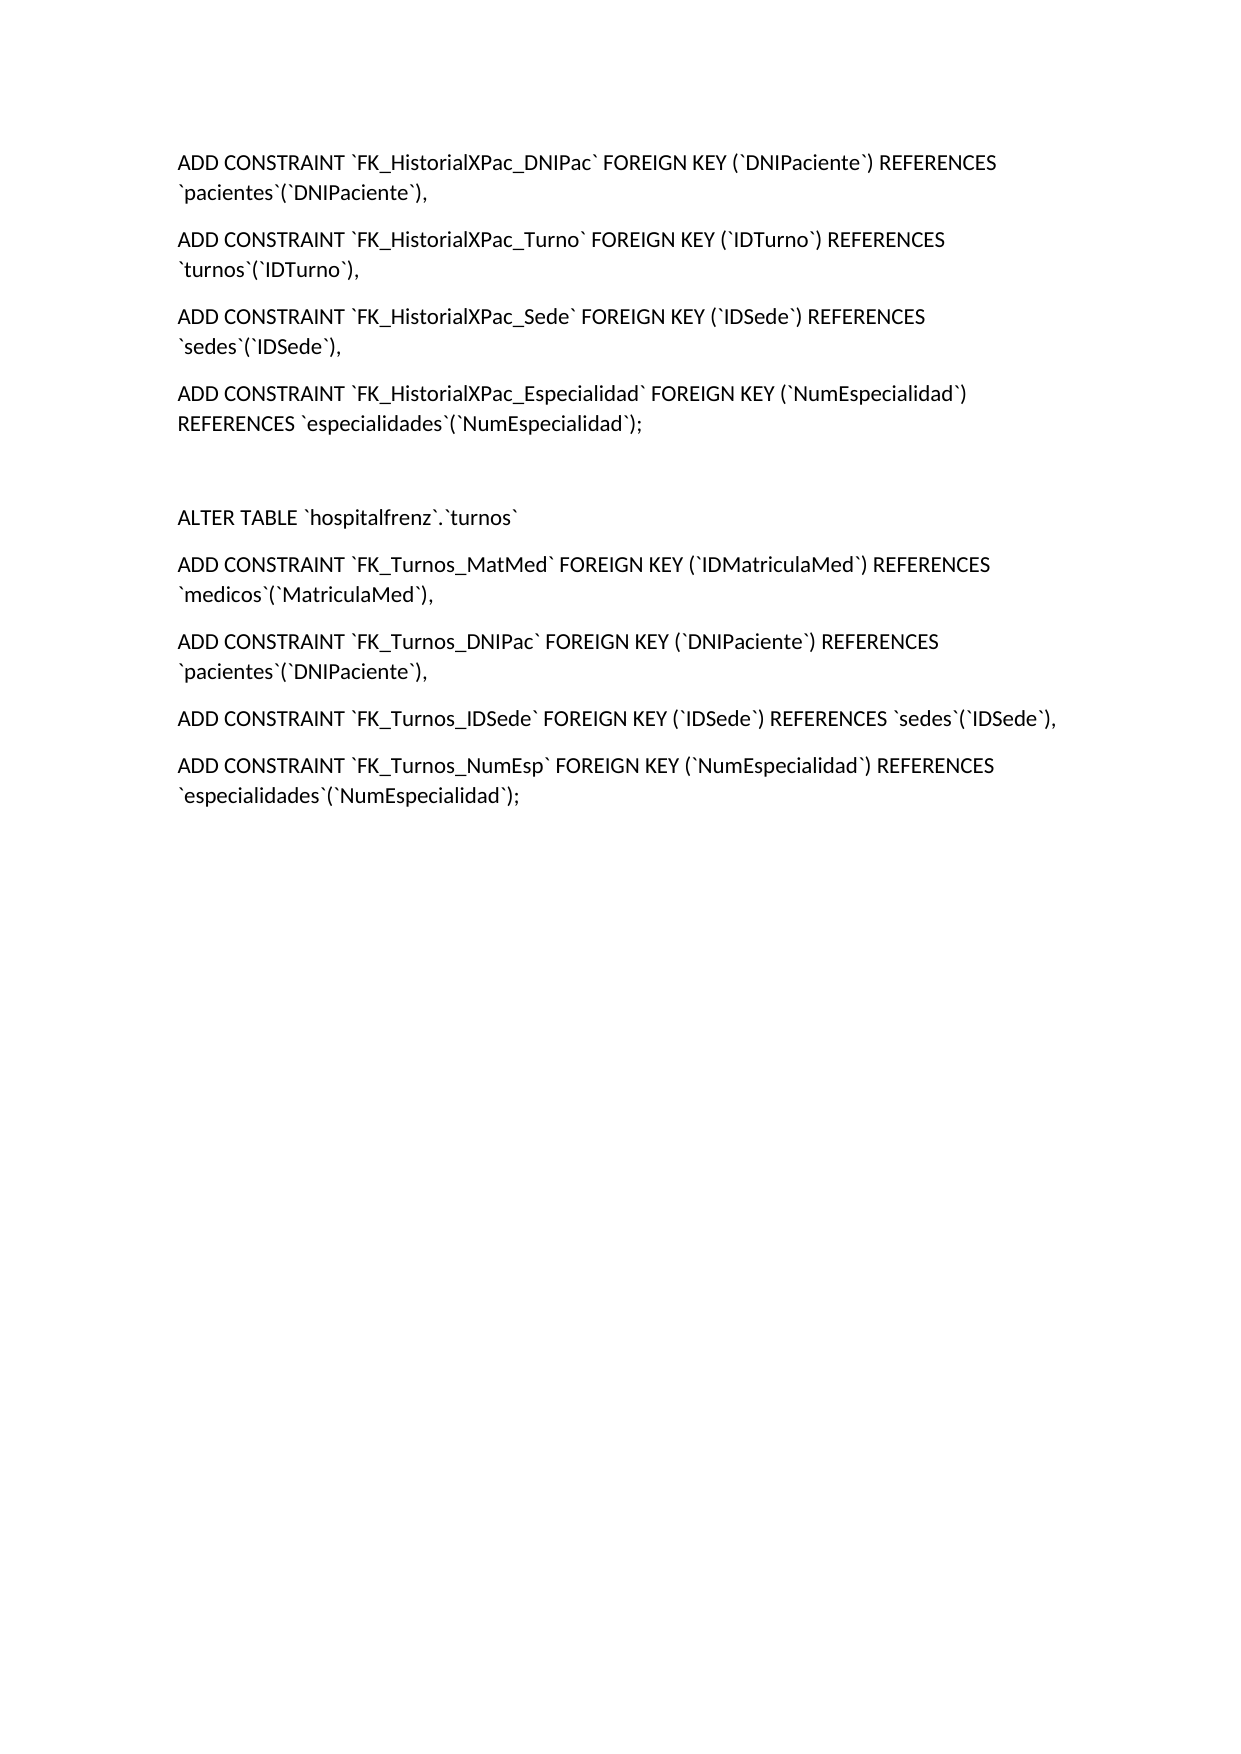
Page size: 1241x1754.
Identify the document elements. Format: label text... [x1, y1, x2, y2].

text ADD CONSTRAINT `FK_Turnos_NumEsp` FOREIGN KEY (`NumEspecialidad`) REFERENCES `especialidades`(`NumEspecialidad`); [177, 751, 1063, 809]
text ADD CONSTRAINT `FK_Turnos_DNIPac` FOREIGN KEY (`DNIPaciente`) REFERENCES `pacientes`(`DNIPaciente`), [177, 627, 1063, 685]
text ADD CONSTRAINT `FK_HistorialXPac_Sede` FOREIGN KEY (`IDSede`) REFERENCES `sedes`(`IDSede`), [177, 302, 1063, 360]
text ADD CONSTRAINT `FK_HistorialXPac_Especialidad` FOREIGN KEY (`NumEspecialidad`) REFERENCES `especialidades`(`NumEspecialidad`); [177, 379, 1063, 437]
text ADD CONSTRAINT `FK_HistorialXPac_Turno` FOREIGN KEY (`IDTurno`) REFERENCES `turnos`(`IDTurno`), [177, 225, 1063, 283]
text ADD CONSTRAINT `FK_HistorialXPac_DNIPac` FOREIGN KEY (`DNIPaciente`) REFERENCES `pacientes`(`DNIPaciente`), [177, 148, 1063, 206]
text ALTER TABLE `hospitalfrenz`.`turnos` [177, 503, 1063, 531]
text ADD CONSTRAINT `FK_Turnos_MatMed` FOREIGN KEY (`IDMatriculaMed`) REFERENCES `medicos`(`MatriculaMed`), [177, 550, 1063, 608]
text ADD CONSTRAINT `FK_Turnos_IDSede` FOREIGN KEY (`IDSede`) REFERENCES `sedes`(`IDSede`), [177, 704, 1063, 732]
